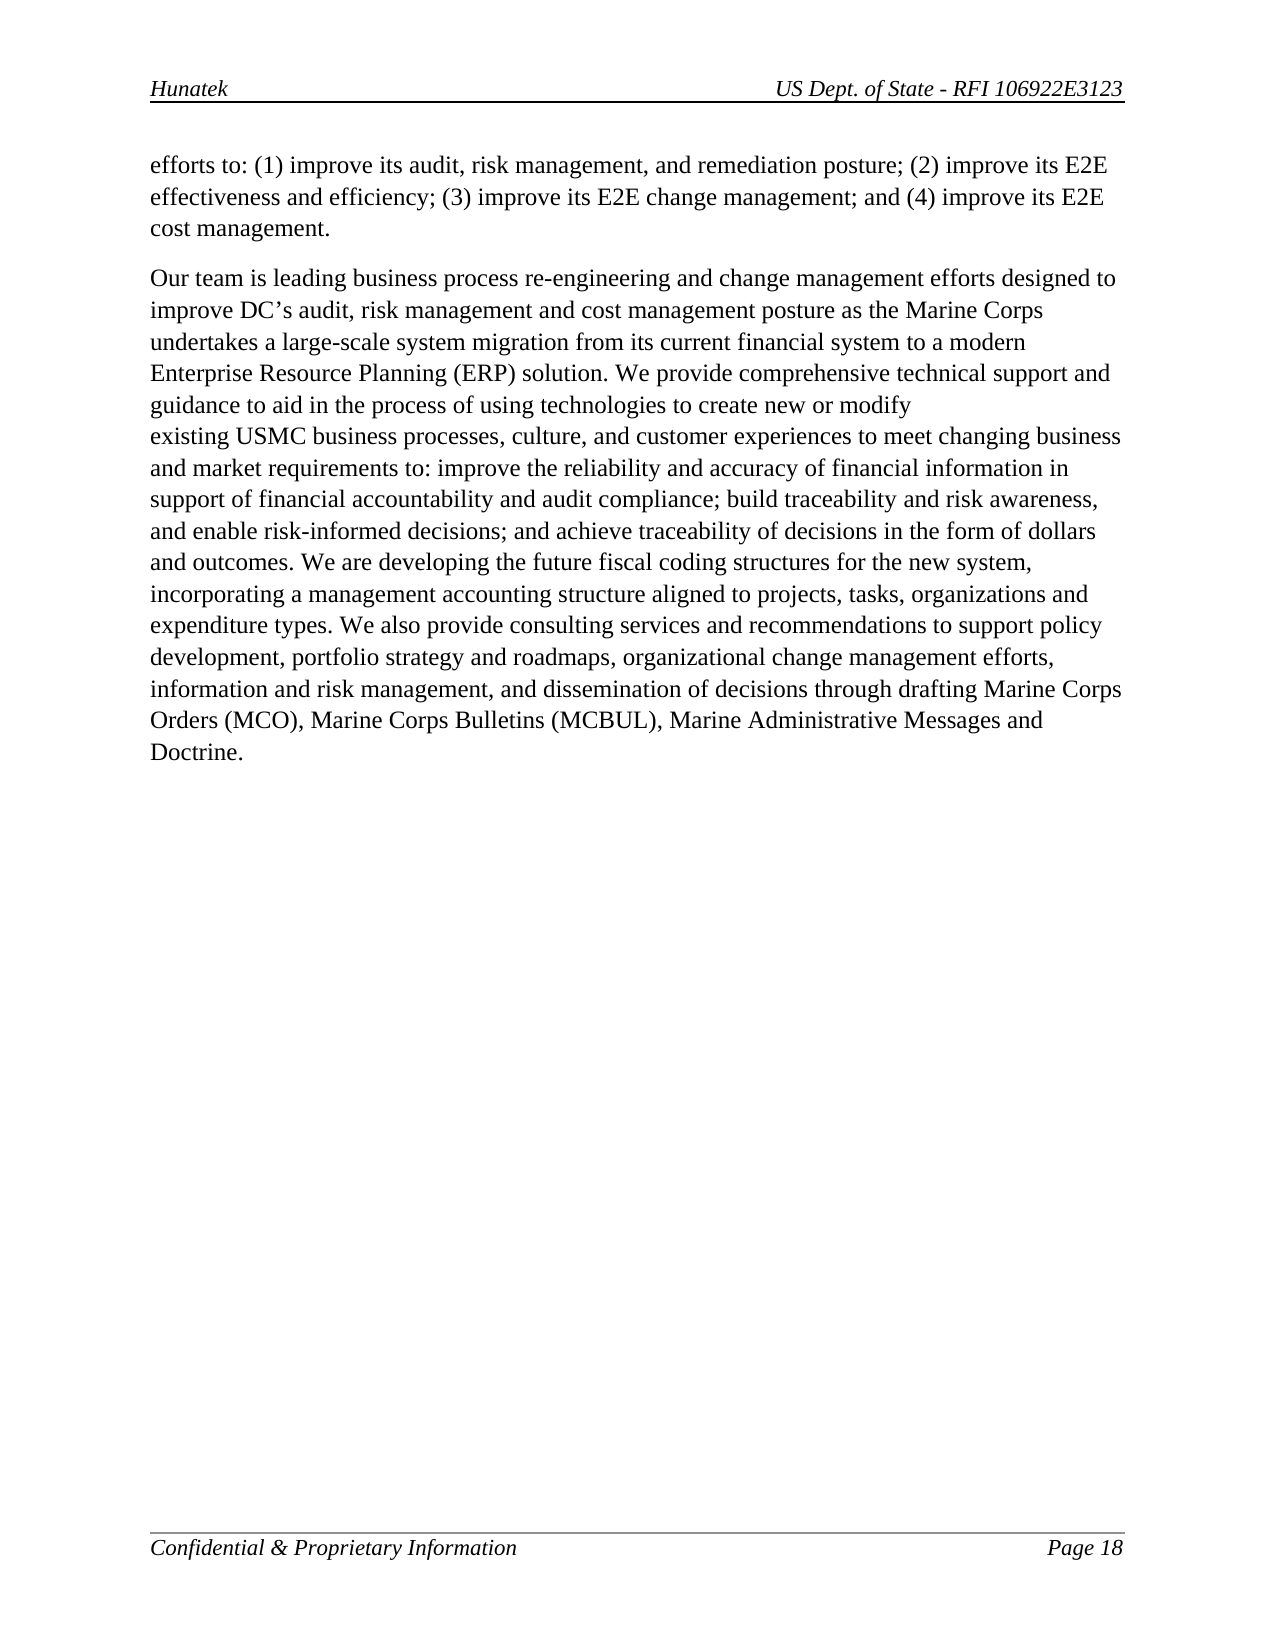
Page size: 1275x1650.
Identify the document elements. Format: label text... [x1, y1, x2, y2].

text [150, 150, 1125, 305]
text Our team is leading business process re-engineering and change management efforts designed to improve DC’s audit, risk management and cost management posture as the Marine Corps undertakes a large-scale system migration from its current financial system to a modern Enterprise Resource Planning (ERP) solution. We provide comprehensive technical support and guidance to aid in the process of using technologies to create new or modify existing USMC business processes, culture, and customer experiences to meet changing business and market requirements to: improve the reliability and accuracy of financial information in support of financial accountability and audit compliance; build traceability and risk awareness, and enable risk-informed decisions; and achieve traceability of decisions in the form of dollars and outcomes. We are developing the future fiscal coding structures for the new system, incorporating a management accounting structure aligned to projects, tasks, organizations and expenditure types. We also provide consulting services and recommendations to support policy development, portfolio strategy and roadmaps, organizational change management efforts, information and risk management, and dissemination of decisions through drafting Marine Corps Orders (MCO), Marine Corps Bulletins (MCBUL), Marine Administrative Messages and Doctrine. [150, 327, 1125, 829]
